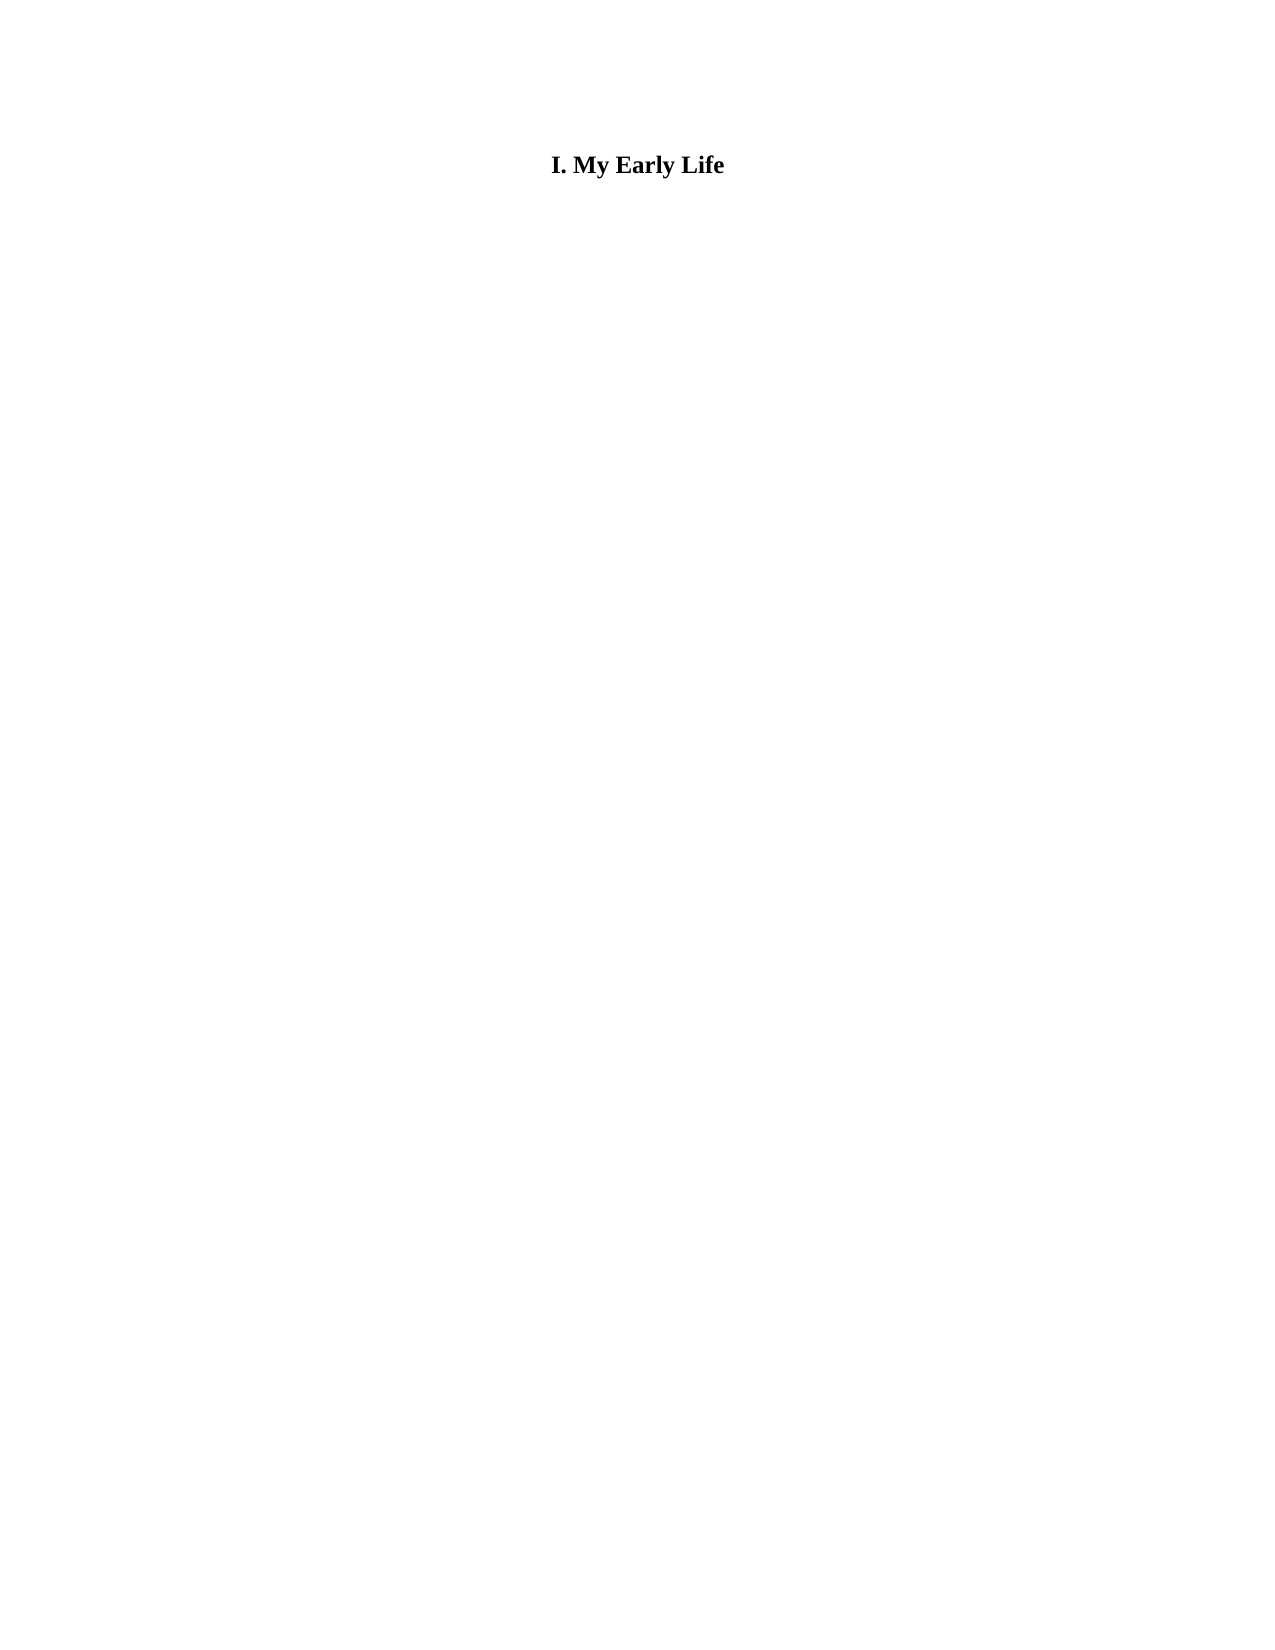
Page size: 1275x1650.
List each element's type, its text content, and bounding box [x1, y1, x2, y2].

text I. My Early Life [187, 150, 1087, 179]
